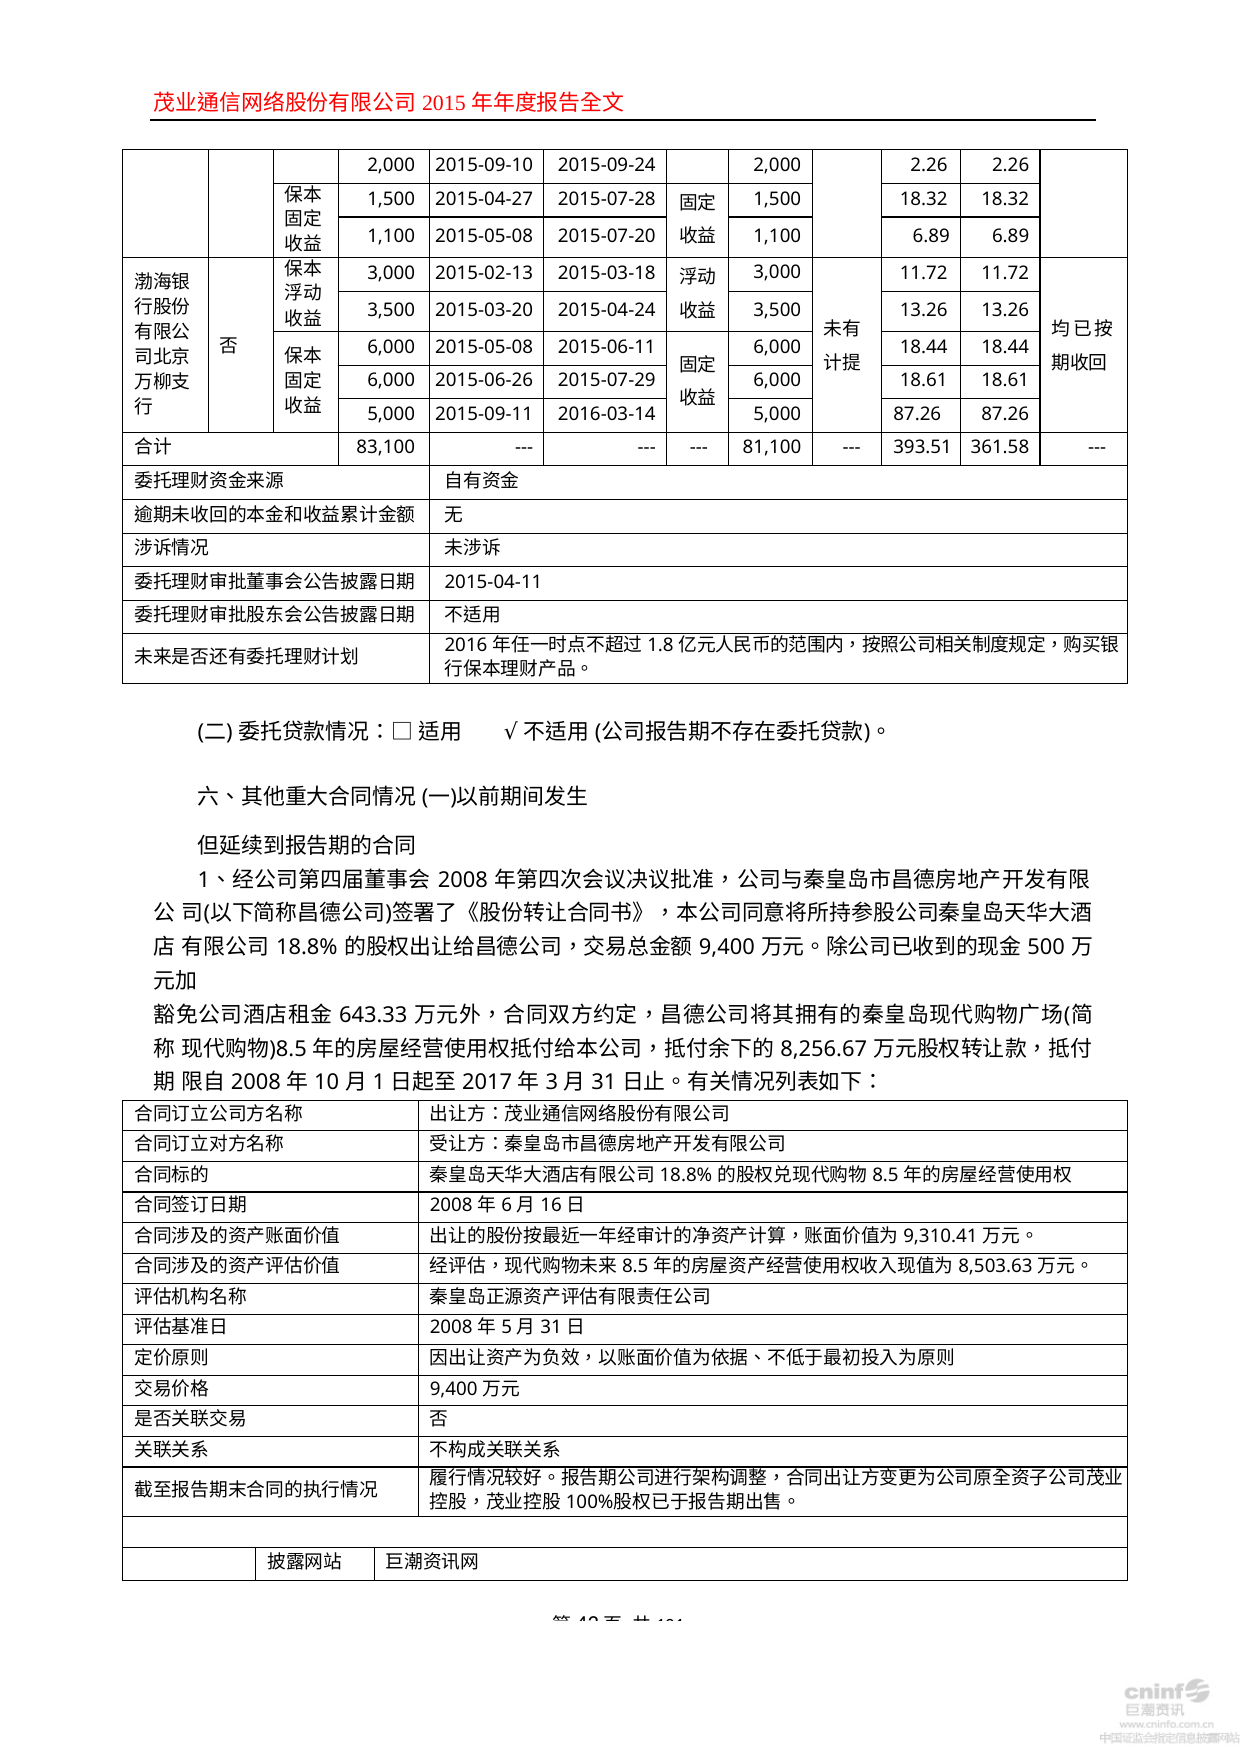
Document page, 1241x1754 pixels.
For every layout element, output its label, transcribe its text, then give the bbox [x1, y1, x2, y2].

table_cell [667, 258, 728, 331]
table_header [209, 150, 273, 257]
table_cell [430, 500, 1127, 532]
text 豁免公司酒店租金 643.33 万元外，合同双方约定，昌德公司将其拥有的秦皇岛现代购物广场(简称 现代购物)8.5 年的房屋经营使用权抵付给本公司，抵付余下的 8,256.67 万元股权转让款，抵付期 限自 2008 年 10 月 1 日起至 2017 年 3 月 31 日止。有关情况列表如下： [153, 999, 1093, 1096]
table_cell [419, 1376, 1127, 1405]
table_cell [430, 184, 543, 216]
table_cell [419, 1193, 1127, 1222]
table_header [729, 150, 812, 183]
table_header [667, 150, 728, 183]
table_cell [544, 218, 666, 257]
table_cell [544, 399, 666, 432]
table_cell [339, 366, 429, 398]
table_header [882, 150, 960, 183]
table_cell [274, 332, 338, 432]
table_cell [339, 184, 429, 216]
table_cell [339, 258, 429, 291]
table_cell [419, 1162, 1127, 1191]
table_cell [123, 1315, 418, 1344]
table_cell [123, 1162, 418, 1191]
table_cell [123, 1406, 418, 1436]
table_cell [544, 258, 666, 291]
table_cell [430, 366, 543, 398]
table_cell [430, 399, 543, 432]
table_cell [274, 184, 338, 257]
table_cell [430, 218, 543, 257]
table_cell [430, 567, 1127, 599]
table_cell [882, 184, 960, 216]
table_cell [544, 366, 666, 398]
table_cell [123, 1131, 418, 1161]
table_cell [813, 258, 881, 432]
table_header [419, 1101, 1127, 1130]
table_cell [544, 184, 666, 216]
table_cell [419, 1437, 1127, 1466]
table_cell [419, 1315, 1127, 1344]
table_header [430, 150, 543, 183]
text 1、经公司第四届董事会 2008 年第四次会议决议批准，公司与秦皇岛市昌德房地产开发有限公 司(以下简称昌德公司)签署了《股份转让合同书》，本公司同意将所持参股公司秦皇岛天华大酒店 有限公司 18.8% 的股权出让给昌德公司，交易总金额 9,400 万元。除公司已收到的现金 500 万元加 [153, 864, 1093, 994]
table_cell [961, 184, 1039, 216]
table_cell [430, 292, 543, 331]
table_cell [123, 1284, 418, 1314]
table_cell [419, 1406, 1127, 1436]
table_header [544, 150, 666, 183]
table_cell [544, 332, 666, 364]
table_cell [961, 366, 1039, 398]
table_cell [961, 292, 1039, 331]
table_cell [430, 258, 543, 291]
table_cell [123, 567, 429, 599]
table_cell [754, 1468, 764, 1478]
text (二) 委托贷款情况：□ 适用 √ 不适用 (公司报告期不存在委托贷款)。 [197, 716, 965, 746]
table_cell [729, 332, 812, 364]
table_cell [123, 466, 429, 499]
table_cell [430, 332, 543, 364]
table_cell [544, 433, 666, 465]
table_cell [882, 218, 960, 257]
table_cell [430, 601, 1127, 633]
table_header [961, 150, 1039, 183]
picture [1099, 1673, 1241, 1754]
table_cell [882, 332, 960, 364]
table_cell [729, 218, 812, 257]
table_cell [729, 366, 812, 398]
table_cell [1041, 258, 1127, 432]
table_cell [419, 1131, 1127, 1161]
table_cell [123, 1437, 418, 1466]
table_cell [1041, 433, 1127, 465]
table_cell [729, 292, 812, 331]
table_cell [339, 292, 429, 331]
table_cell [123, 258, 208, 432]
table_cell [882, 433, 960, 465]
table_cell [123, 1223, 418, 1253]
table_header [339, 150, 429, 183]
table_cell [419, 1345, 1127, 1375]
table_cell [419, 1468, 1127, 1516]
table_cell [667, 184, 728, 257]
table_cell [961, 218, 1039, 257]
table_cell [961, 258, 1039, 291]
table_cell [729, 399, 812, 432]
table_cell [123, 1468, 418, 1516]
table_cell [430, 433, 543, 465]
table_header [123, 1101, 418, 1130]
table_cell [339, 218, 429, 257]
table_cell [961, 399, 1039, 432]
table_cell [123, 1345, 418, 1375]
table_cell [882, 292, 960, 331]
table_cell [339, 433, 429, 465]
text 六、其他重大合同情况 (一)以前期间发生但延续到报告期的合同 [197, 762, 593, 860]
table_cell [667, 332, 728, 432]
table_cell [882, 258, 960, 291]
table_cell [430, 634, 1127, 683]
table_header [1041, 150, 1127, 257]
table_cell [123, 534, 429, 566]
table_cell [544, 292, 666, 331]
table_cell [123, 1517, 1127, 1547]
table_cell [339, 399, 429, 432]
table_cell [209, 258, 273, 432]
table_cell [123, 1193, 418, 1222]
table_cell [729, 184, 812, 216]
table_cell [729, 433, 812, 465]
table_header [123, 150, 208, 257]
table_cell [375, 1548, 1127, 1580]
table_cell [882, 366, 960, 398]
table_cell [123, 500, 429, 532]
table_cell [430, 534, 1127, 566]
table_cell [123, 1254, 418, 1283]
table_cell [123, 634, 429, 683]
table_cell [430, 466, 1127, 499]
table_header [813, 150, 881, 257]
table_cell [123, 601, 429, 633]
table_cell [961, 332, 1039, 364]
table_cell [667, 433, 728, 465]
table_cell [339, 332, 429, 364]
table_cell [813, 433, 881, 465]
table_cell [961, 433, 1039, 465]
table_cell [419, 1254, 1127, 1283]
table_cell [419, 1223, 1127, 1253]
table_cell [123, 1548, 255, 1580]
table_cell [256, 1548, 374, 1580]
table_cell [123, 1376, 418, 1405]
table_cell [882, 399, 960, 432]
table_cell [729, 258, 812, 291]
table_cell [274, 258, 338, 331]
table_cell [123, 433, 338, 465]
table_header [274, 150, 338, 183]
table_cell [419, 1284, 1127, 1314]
